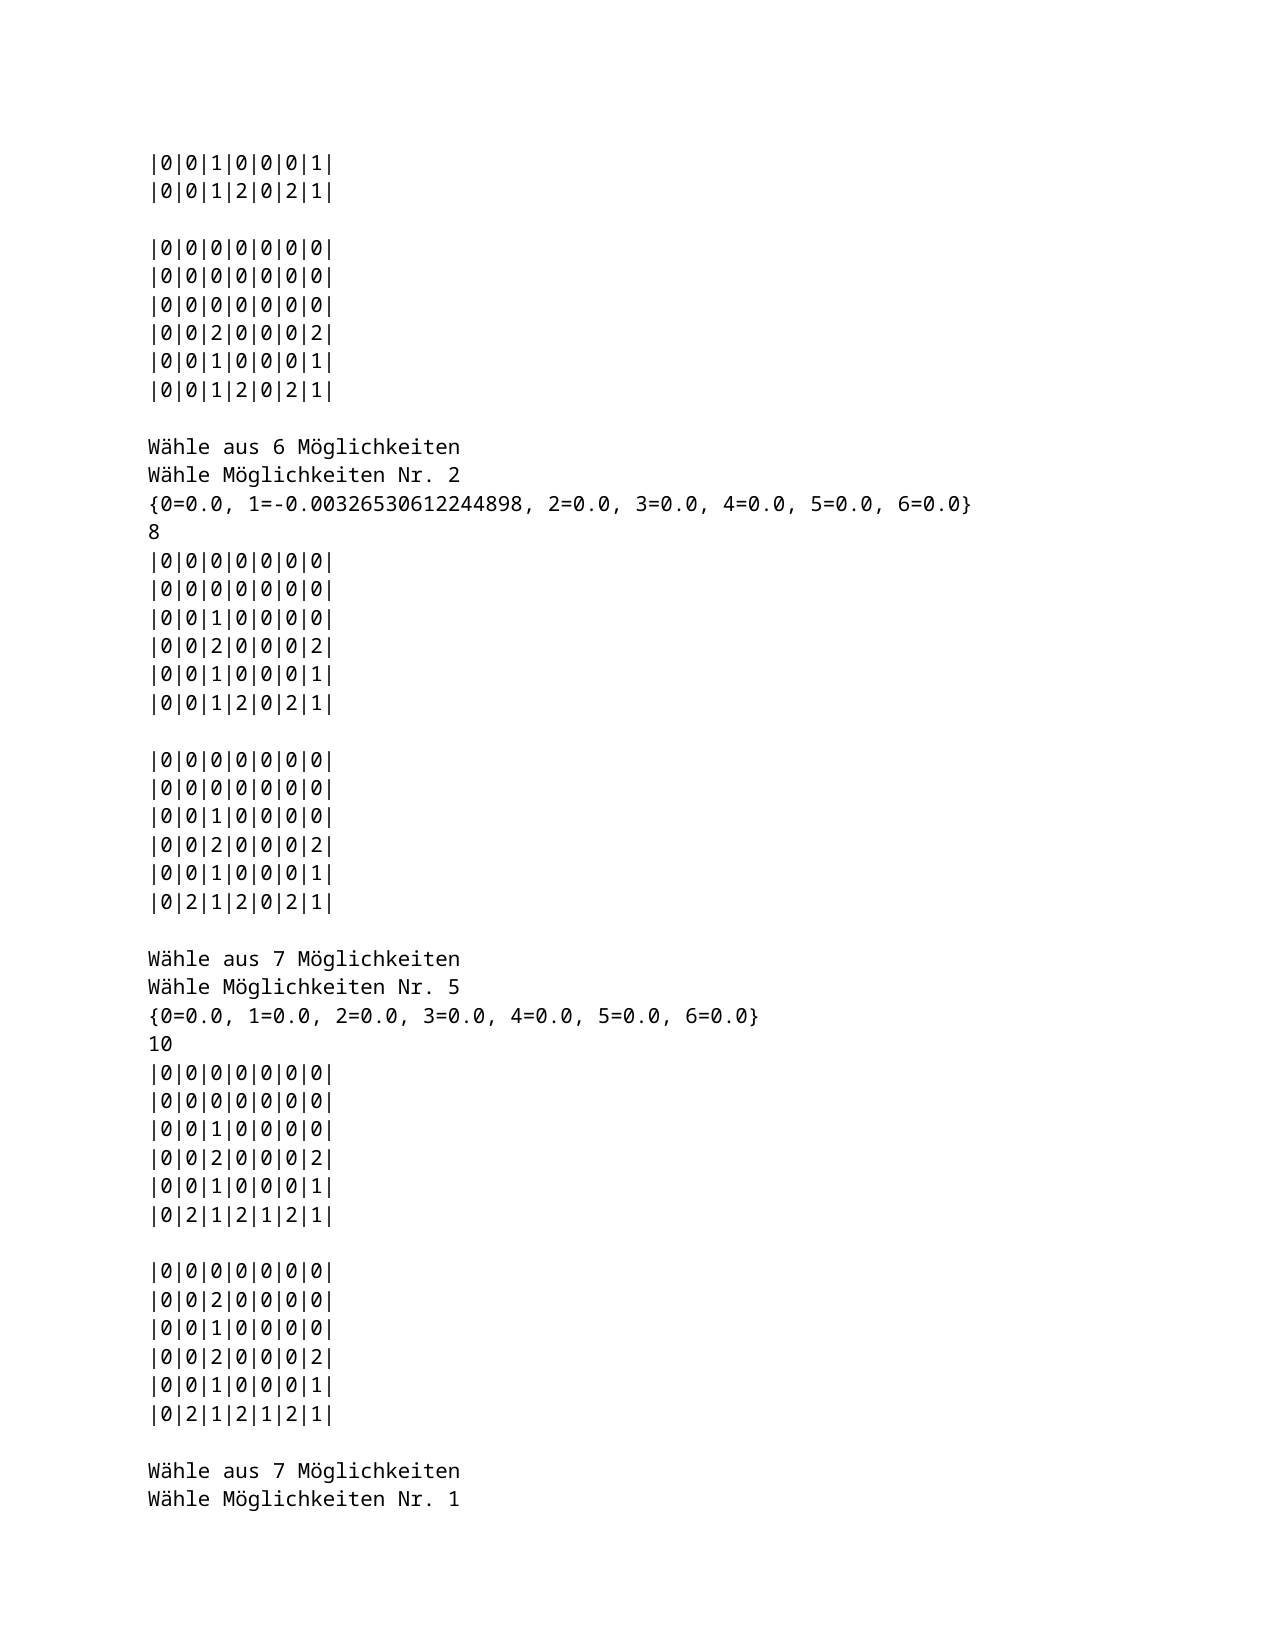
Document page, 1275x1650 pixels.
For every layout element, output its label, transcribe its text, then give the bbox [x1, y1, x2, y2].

text |0|0|2|0|0|0|2| [148, 1342, 1127, 1370]
text |0|0|1|2|0|2|1| [148, 688, 1127, 716]
text Wähle Möglichkeiten Nr. 1 [148, 1484, 1127, 1513]
text |0|0|0|0|0|0|0| [148, 233, 1127, 261]
text |0|0|1|0|0|0|0| [148, 802, 1127, 830]
text |0|0|0|0|0|0|0| [148, 574, 1127, 603]
text |0|0|1|0|0|0|0| [148, 1313, 1127, 1342]
text |0|0|0|0|0|0|0| [148, 290, 1127, 318]
text |0|0|1|0|0|0|1| [148, 148, 1127, 176]
text |0|0|0|0|0|0|0| [148, 261, 1127, 290]
text |0|0|1|2|0|2|1| [148, 176, 1127, 204]
text |0|2|1|2|1|2|1| [148, 1200, 1127, 1228]
text |0|0|1|0|0|0|1| [148, 659, 1127, 688]
text |0|0|1|0|0|0|1| [148, 1171, 1127, 1200]
text 8 [148, 517, 1127, 546]
text |0|0|1|0|0|0|1| [148, 347, 1127, 375]
text Wähle aus 7 Möglichkeiten [148, 1456, 1127, 1484]
text |0|0|2|0|0|0|2| [148, 830, 1127, 858]
text |0|0|0|0|0|0|0| [148, 1058, 1127, 1086]
text |0|0|0|0|0|0|0| [148, 745, 1127, 773]
text |0|0|0|0|0|0|0| [148, 773, 1127, 802]
text Wähle Möglichkeiten Nr. 2 [148, 460, 1127, 489]
text |0|0|1|0|0|0|0| [148, 603, 1127, 631]
text |0|0|2|0|0|0|2| [148, 631, 1127, 659]
text |0|0|0|0|0|0|0| [148, 546, 1127, 574]
text |0|0|2|0|0|0|2| [148, 1143, 1127, 1171]
text |0|0|0|0|0|0|0| [148, 1257, 1127, 1285]
text |0|0|1|0|0|0|0| [148, 1114, 1127, 1143]
text {0=0.0, 1=0.0, 2=0.0, 3=0.0, 4=0.0, 5=0.0, 6=0.0} [148, 1001, 1127, 1029]
text |0|2|1|2|1|2|1| [148, 1399, 1127, 1427]
text |0|0|2|0|0|0|0| [148, 1285, 1127, 1313]
text {0=0.0, 1=-0.00326530612244898, 2=0.0, 3=0.0, 4=0.0, 5=0.0, 6=0.0} [148, 489, 1127, 517]
text 10 [148, 1029, 1127, 1058]
text |0|0|1|0|0|0|1| [148, 1370, 1127, 1399]
text |0|0|1|0|0|0|1| [148, 858, 1127, 887]
text |0|0|0|0|0|0|0| [148, 1086, 1127, 1114]
text |0|0|1|2|0|2|1| [148, 375, 1127, 403]
text Wähle Möglichkeiten Nr. 5 [148, 972, 1127, 1001]
text Wähle aus 7 Möglichkeiten [148, 944, 1127, 972]
text |0|2|1|2|0|2|1| [148, 887, 1127, 915]
text |0|0|2|0|0|0|2| [148, 318, 1127, 347]
text Wähle aus 6 Möglichkeiten [148, 432, 1127, 460]
